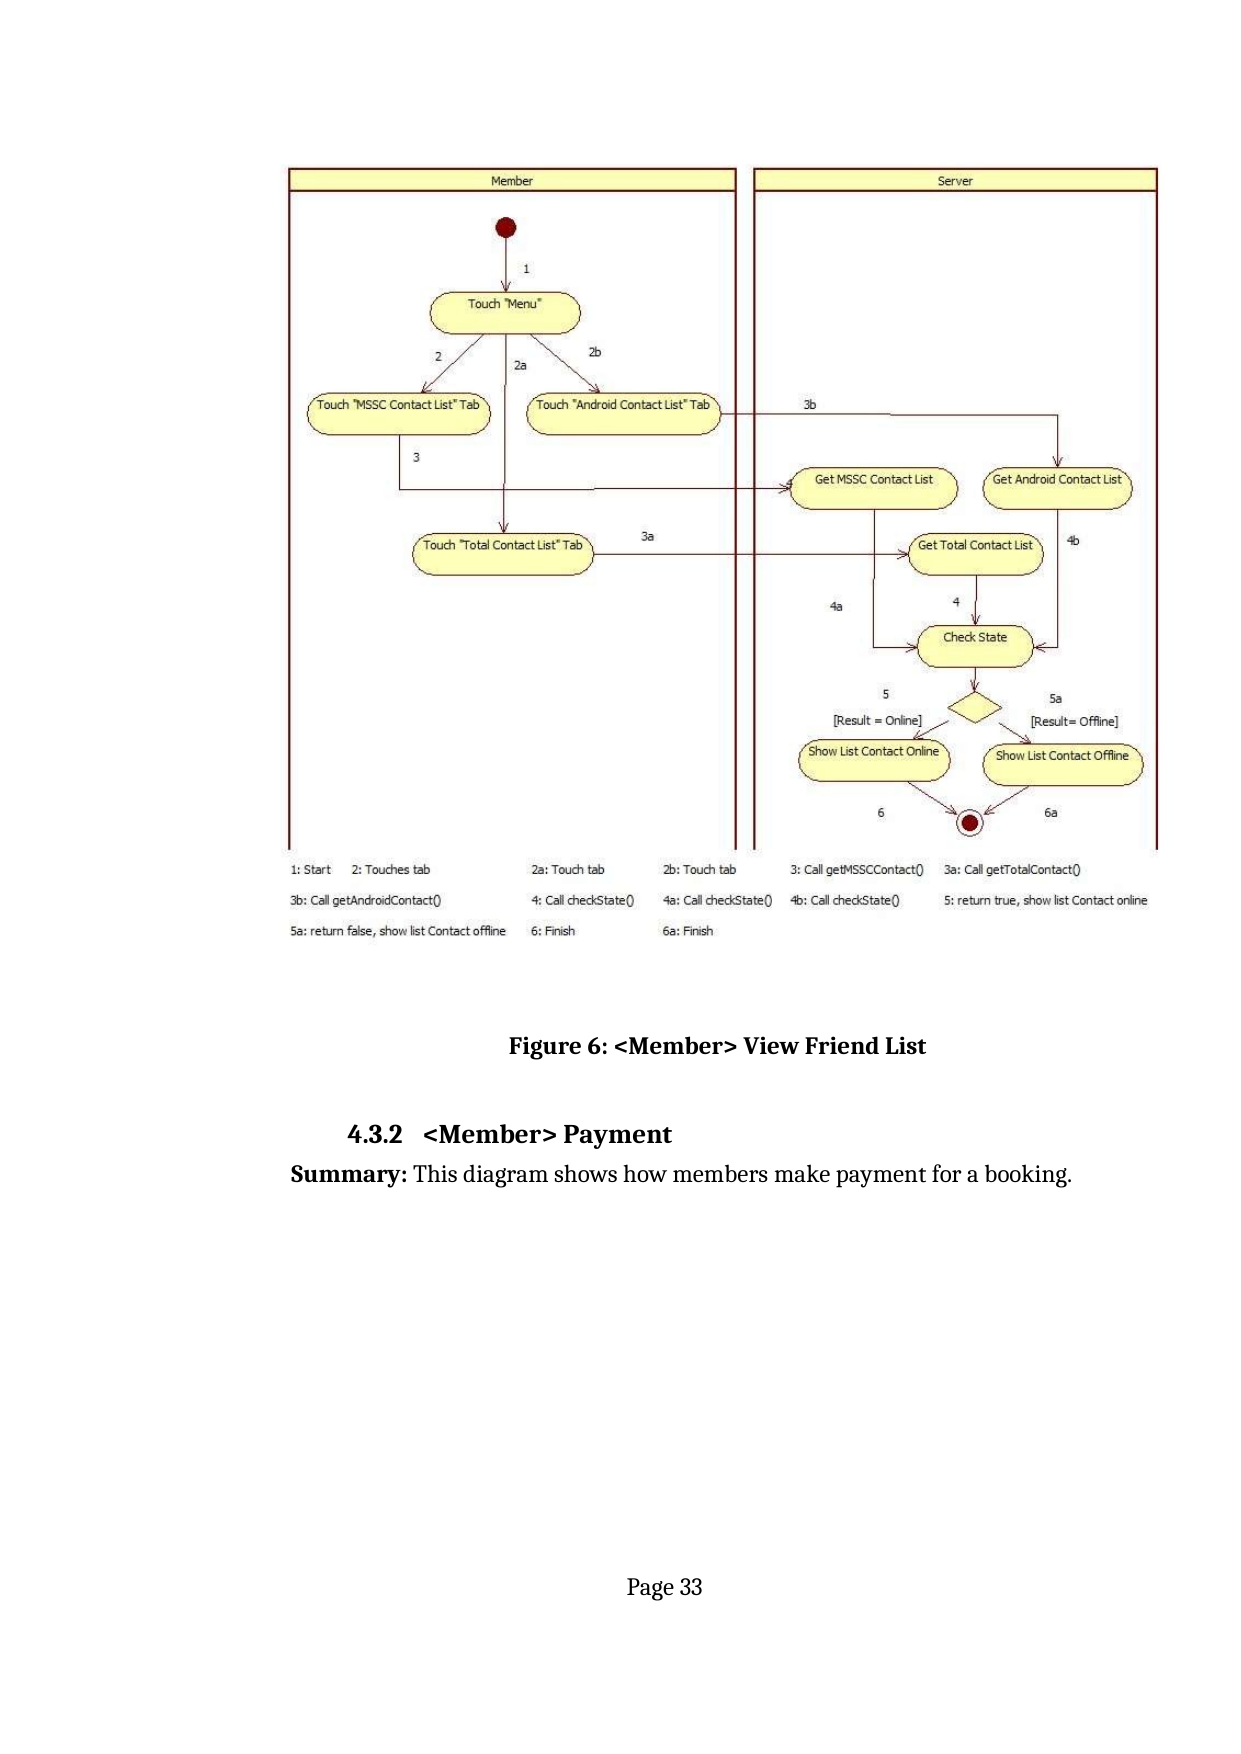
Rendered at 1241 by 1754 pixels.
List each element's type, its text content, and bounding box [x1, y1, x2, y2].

text Figure 6: <Member> View Friend List [509, 1032, 1122, 1060]
subtitle <Member> Payment [347, 1119, 1122, 1150]
text Summary: This diagram shows how members make payment for a booking. [291, 1159, 1083, 1188]
picture [263, 147, 1180, 965]
